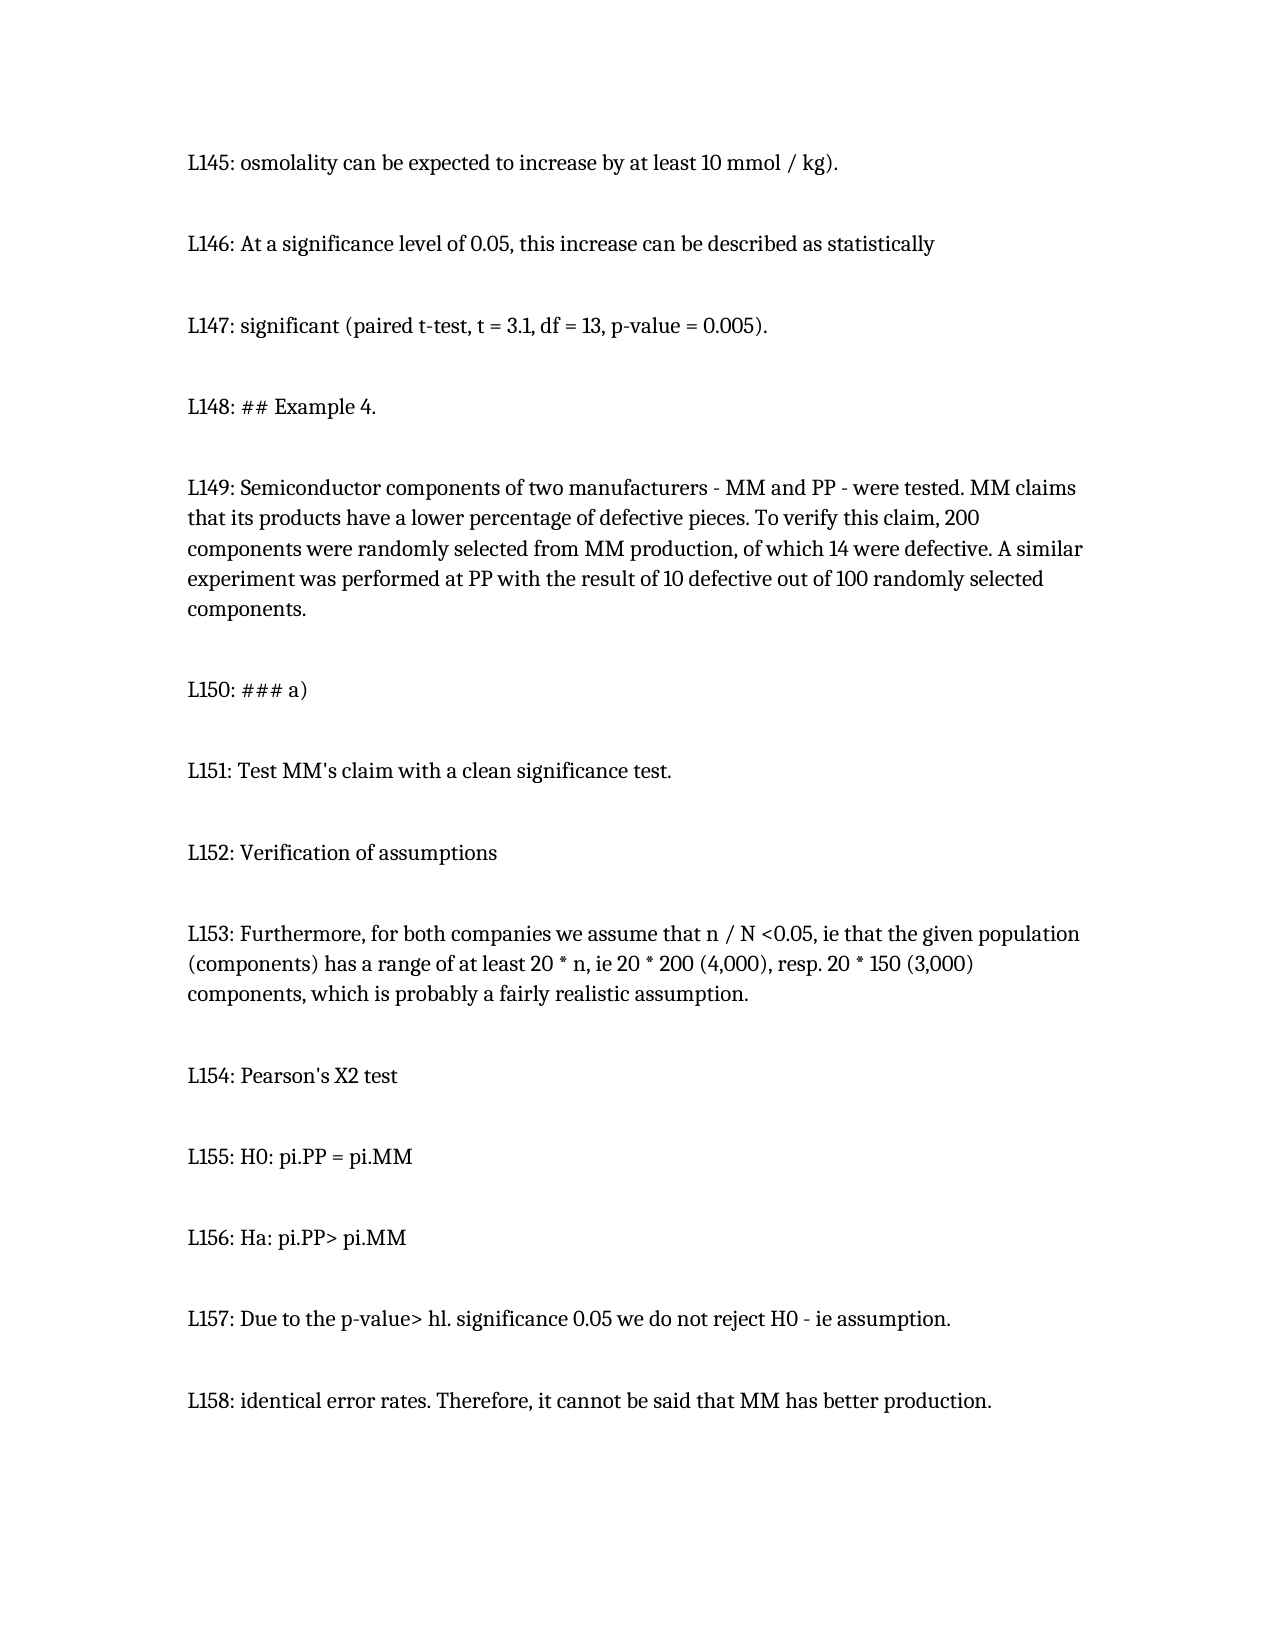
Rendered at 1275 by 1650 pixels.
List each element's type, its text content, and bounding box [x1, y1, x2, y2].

text L147: significant (paired t-test, t = 3.1, df = 13, p-value = 0.005). [187, 312, 1087, 369]
text L146: At a significance level of 0.05, this increase can be described as statistically [187, 231, 1087, 288]
text L149: Semiconductor components of two manufacturers - MM and PP - were tested. MM claims that its products have a lower percentage of defective pieces. To verify this claim, 200 components were randomly selected from MM production, of which 14 were defective. A similar experiment was performed at PP with the result of 10 defective out of 100 randomly selected components. [187, 475, 1087, 652]
text L157: Due to the p-value> hl. significance 0.05 we do not reject H0 - ie assumption. [187, 1306, 1087, 1363]
text L150: ### a) [187, 677, 1087, 734]
text L155: H0: pi.PP = pi.MM [187, 1144, 1087, 1200]
text L153: Furthermore, for both companies we assume that n / N <0.05, ie that the given population (components) has a range of at least 20 * n, ie 20 * 200 (4,000), resp. 20 * 150 (3,000) components, which is probably a fairly realistic assumption. [187, 921, 1087, 1038]
text L145: osmolality can be expected to increase by at least 10 mmol / kg). [187, 150, 1087, 207]
text L154: Pearson's X2 test [187, 1062, 1087, 1119]
text L152: Verification of assumptions [187, 839, 1087, 896]
text L148: ## Example 4. [187, 394, 1087, 450]
text L156: Ha: pi.PP> pi.MM [187, 1225, 1087, 1282]
text L151: Test MM's claim with a clean significance test. [187, 758, 1087, 815]
text L158: identical error rates. Therefore, it cannot be said that MM has better production. [187, 1387, 1087, 1444]
